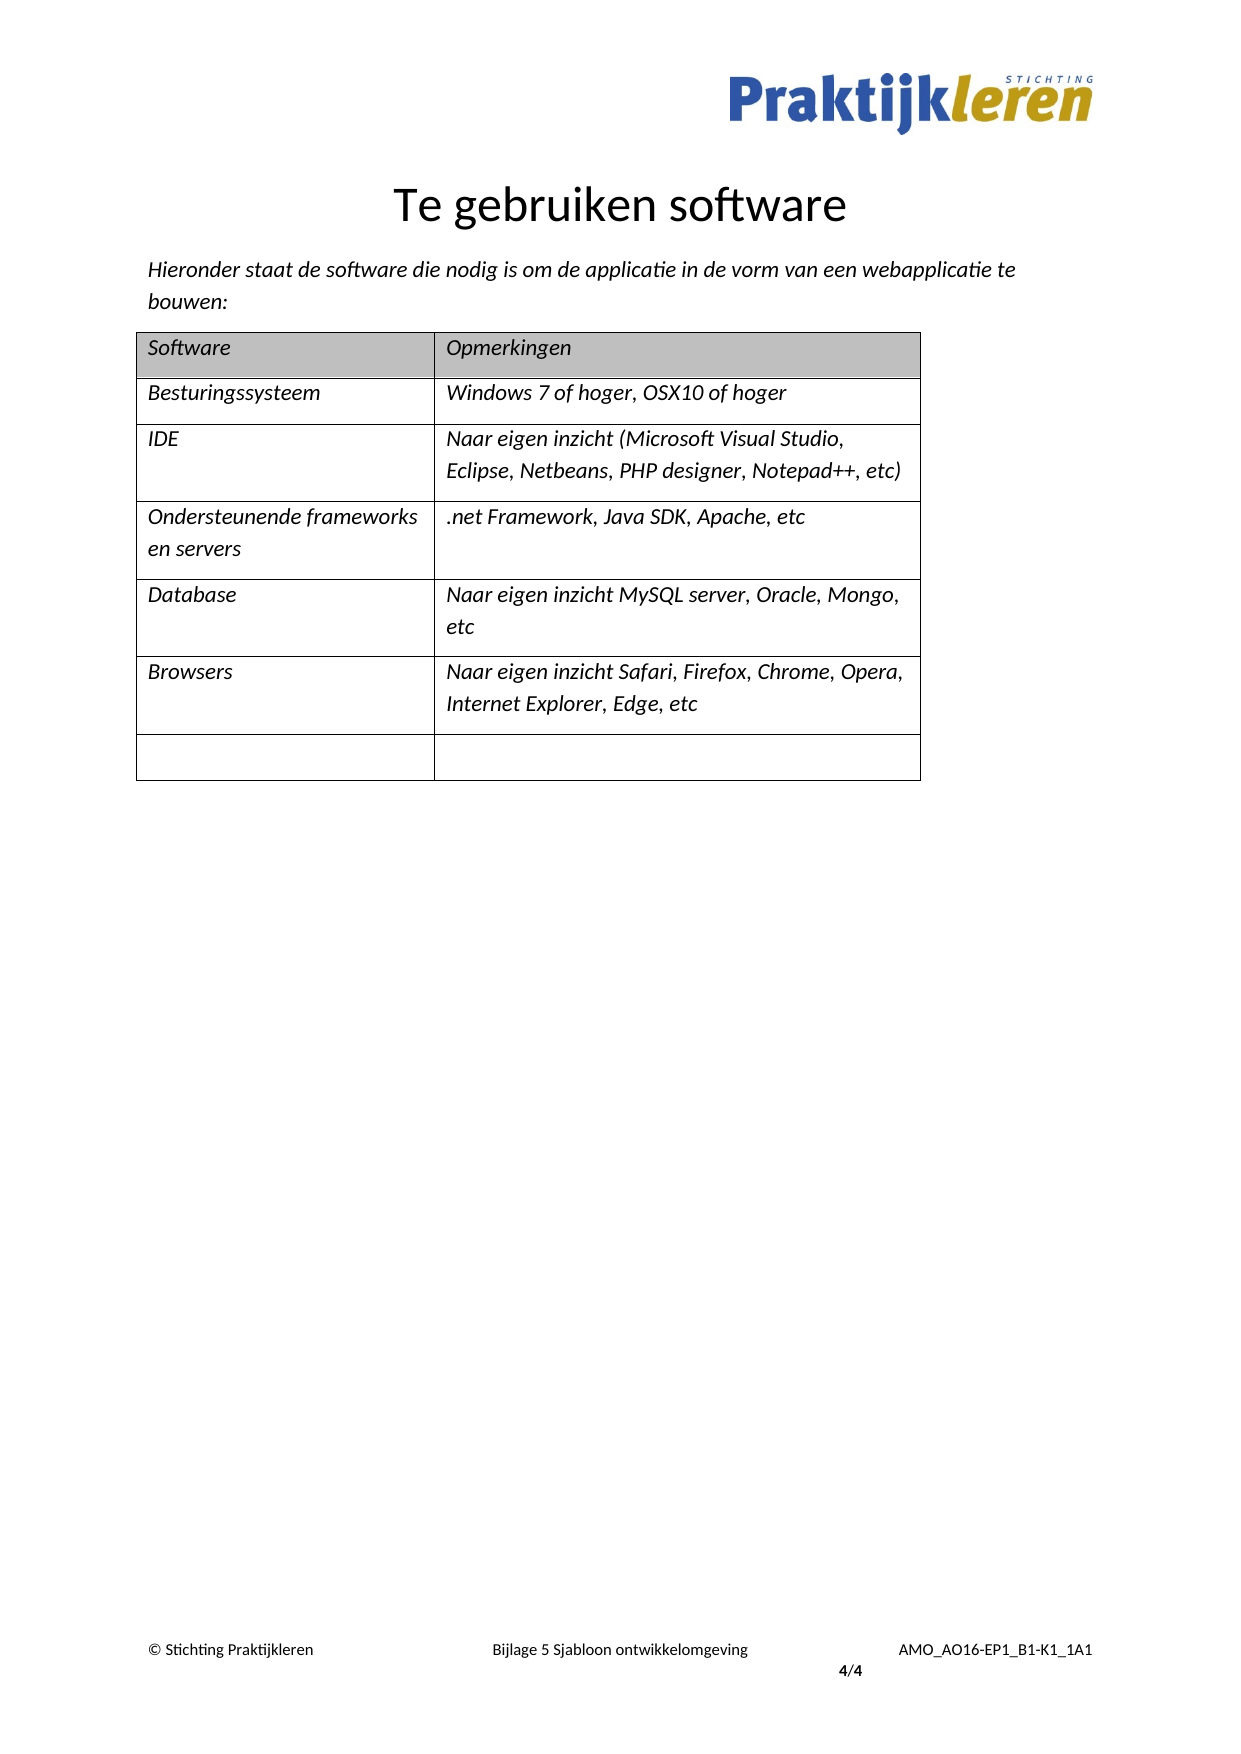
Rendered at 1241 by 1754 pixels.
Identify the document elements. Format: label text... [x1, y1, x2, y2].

table_cell Besturingssysteem [137, 379, 434, 423]
table_cell Windows 7 of hoger, OSX10 of hoger [435, 379, 920, 423]
table_cell Naar eigen inzicht (Microsoft Visual Studio, Eclipse, Netbeans, PHP designer, Notepad++, etc) [435, 425, 920, 501]
table_cell Naar eigen inzicht Safari, Firefox, Chrome, Opera, Internet Explorer, Edge, etc [435, 657, 920, 734]
table_cell Naar eigen inzicht MySQL server, Oracle, Mongo, etc [435, 580, 920, 656]
subtitle Te gebruiken software [148, 173, 1093, 234]
table_cell Ondersteunende frameworks en servers [137, 502, 434, 579]
table_cell IDE [137, 425, 434, 501]
picture [730, 73, 1093, 135]
text Hieronder staat de software die nodig is om de applicatie in de vorm van een webapplicatie te bouwen: [148, 255, 1093, 315]
table_header Software [137, 333, 434, 377]
table_cell Browsers [137, 657, 434, 734]
table_cell Database [137, 580, 434, 656]
table_cell [137, 735, 434, 780]
table_cell .net Framework, Java SDK, Apache, etc [435, 502, 920, 579]
table_cell [435, 735, 920, 780]
table_header Opmerkingen [435, 333, 920, 377]
